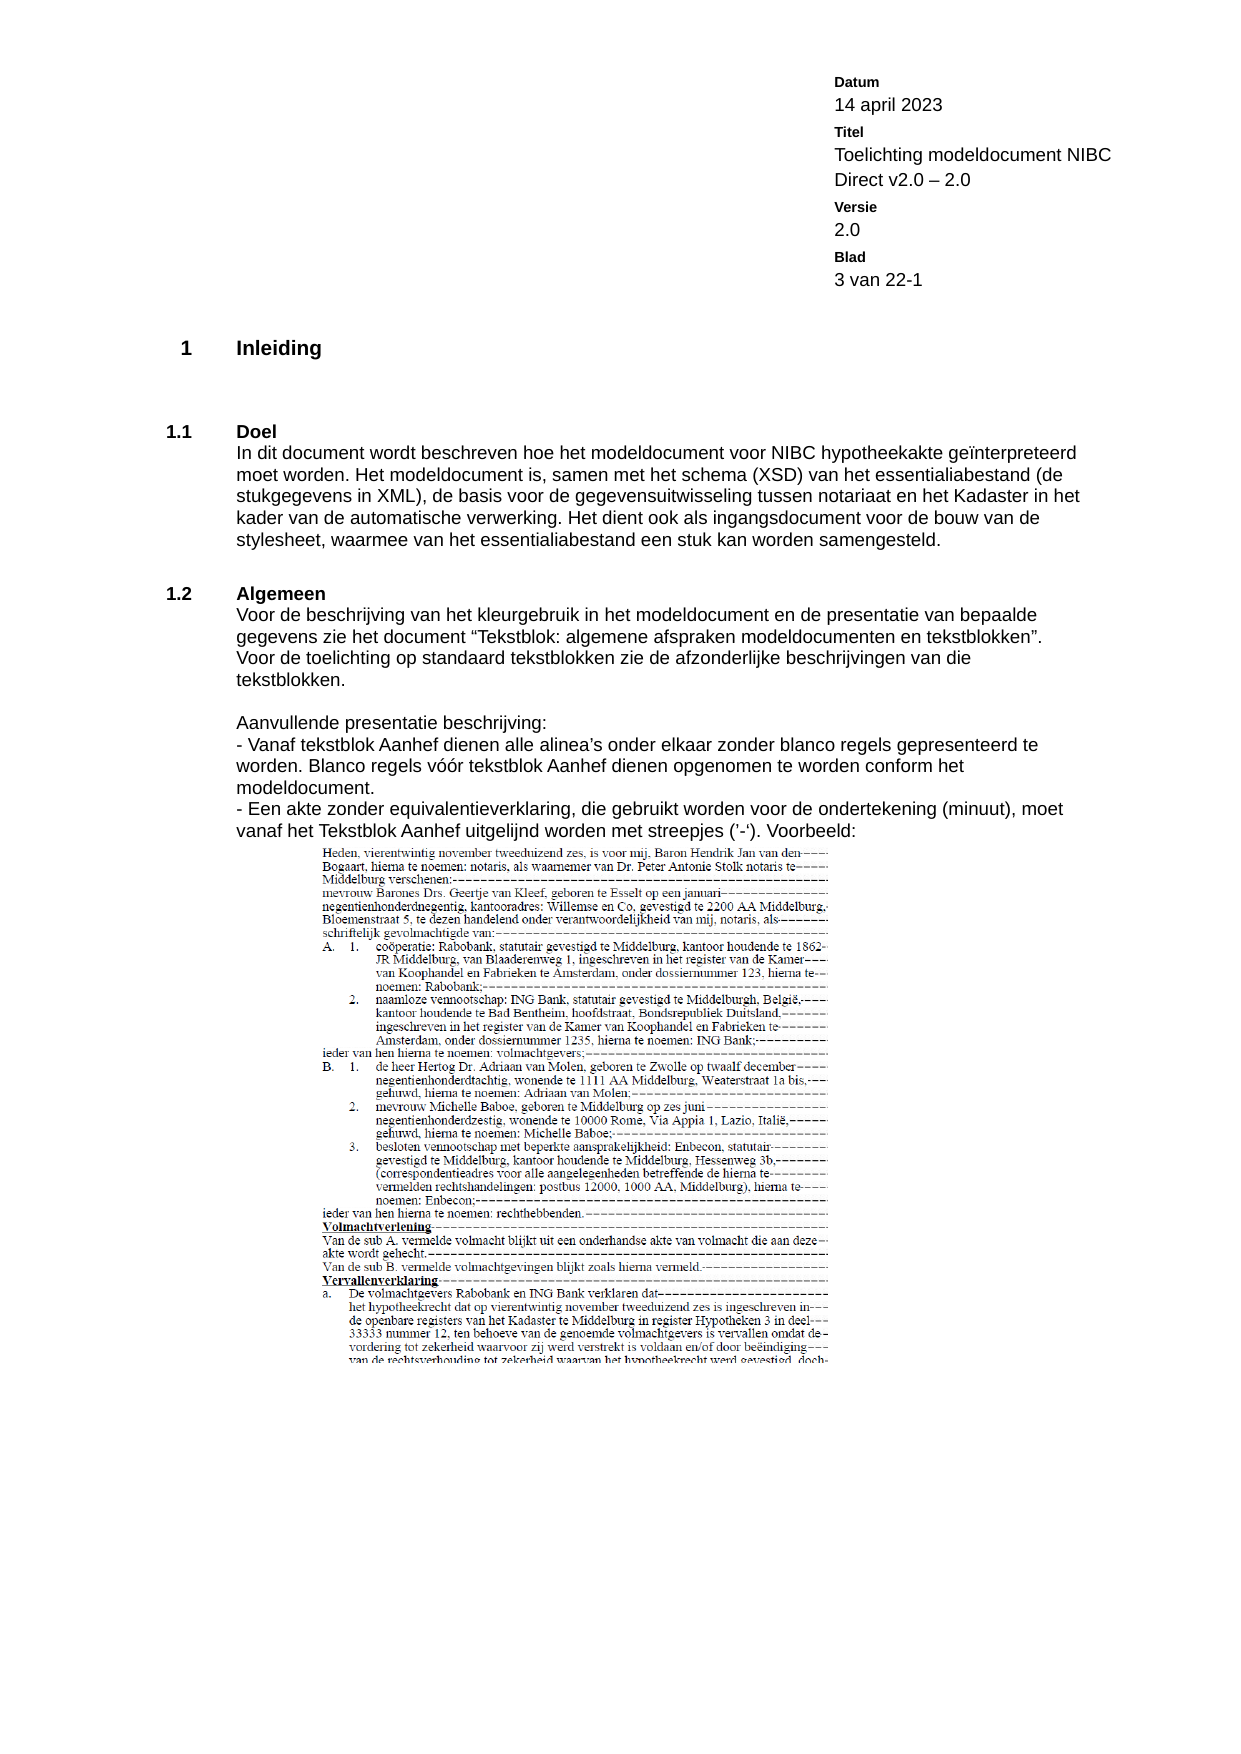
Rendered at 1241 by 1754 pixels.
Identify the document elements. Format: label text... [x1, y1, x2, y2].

subtitle Inleiding [192, 335, 1081, 360]
text Aanvullende presentatie beschrijving: [236, 712, 1081, 733]
subtitle Doel [192, 413, 1081, 442]
text - Vanaf tekstblok Aanhef dienen alle alinea’s onder elkaar zonder blanco regels gepresenteerd te worden. Blanco regels vóór tekstblok Aanhef dienen opgenomen te worden conform het modeldocument. [236, 733, 1081, 798]
text Voor de toelichting op standaard tekstblokken zie de afzonderlijke beschrijvingen van die tekstblokken. [236, 647, 1081, 690]
text Voor de beschrijving van het kleurgebruik in het modeldocument en de presentatie van bepaalde gegevens zie het document “Tekstblok: algemene afspraken modeldocumenten en tekstblokken”. [236, 604, 1081, 647]
text In dit document wordt beschreven hoe het modeldocument voor NIBC hypotheekakte geïnterpreteerd moet worden. Het modeldocument is, samen met het schema (XSD) van het essentialiabestand (de stukgegevens in XML), de basis voor de gegevensuitwisseling tussen notariaat en het Kadaster in het kader van de automatische verwerking. Het dient ook als ingangsdocument voor de bouw van de stylesheet, waarmee van het essentialiabestand een stuk kan worden samengesteld. [236, 442, 1081, 550]
text - Een akte zonder equivalentieverklaring, die gebruikt worden voor de ondertekening (minuut), moet vanaf het Tekstblok Aanhef uitgelijnd worden met streepjes (’-‘). Voorbeeld: [236, 798, 1081, 1366]
subtitle Algemeen [192, 575, 1081, 604]
